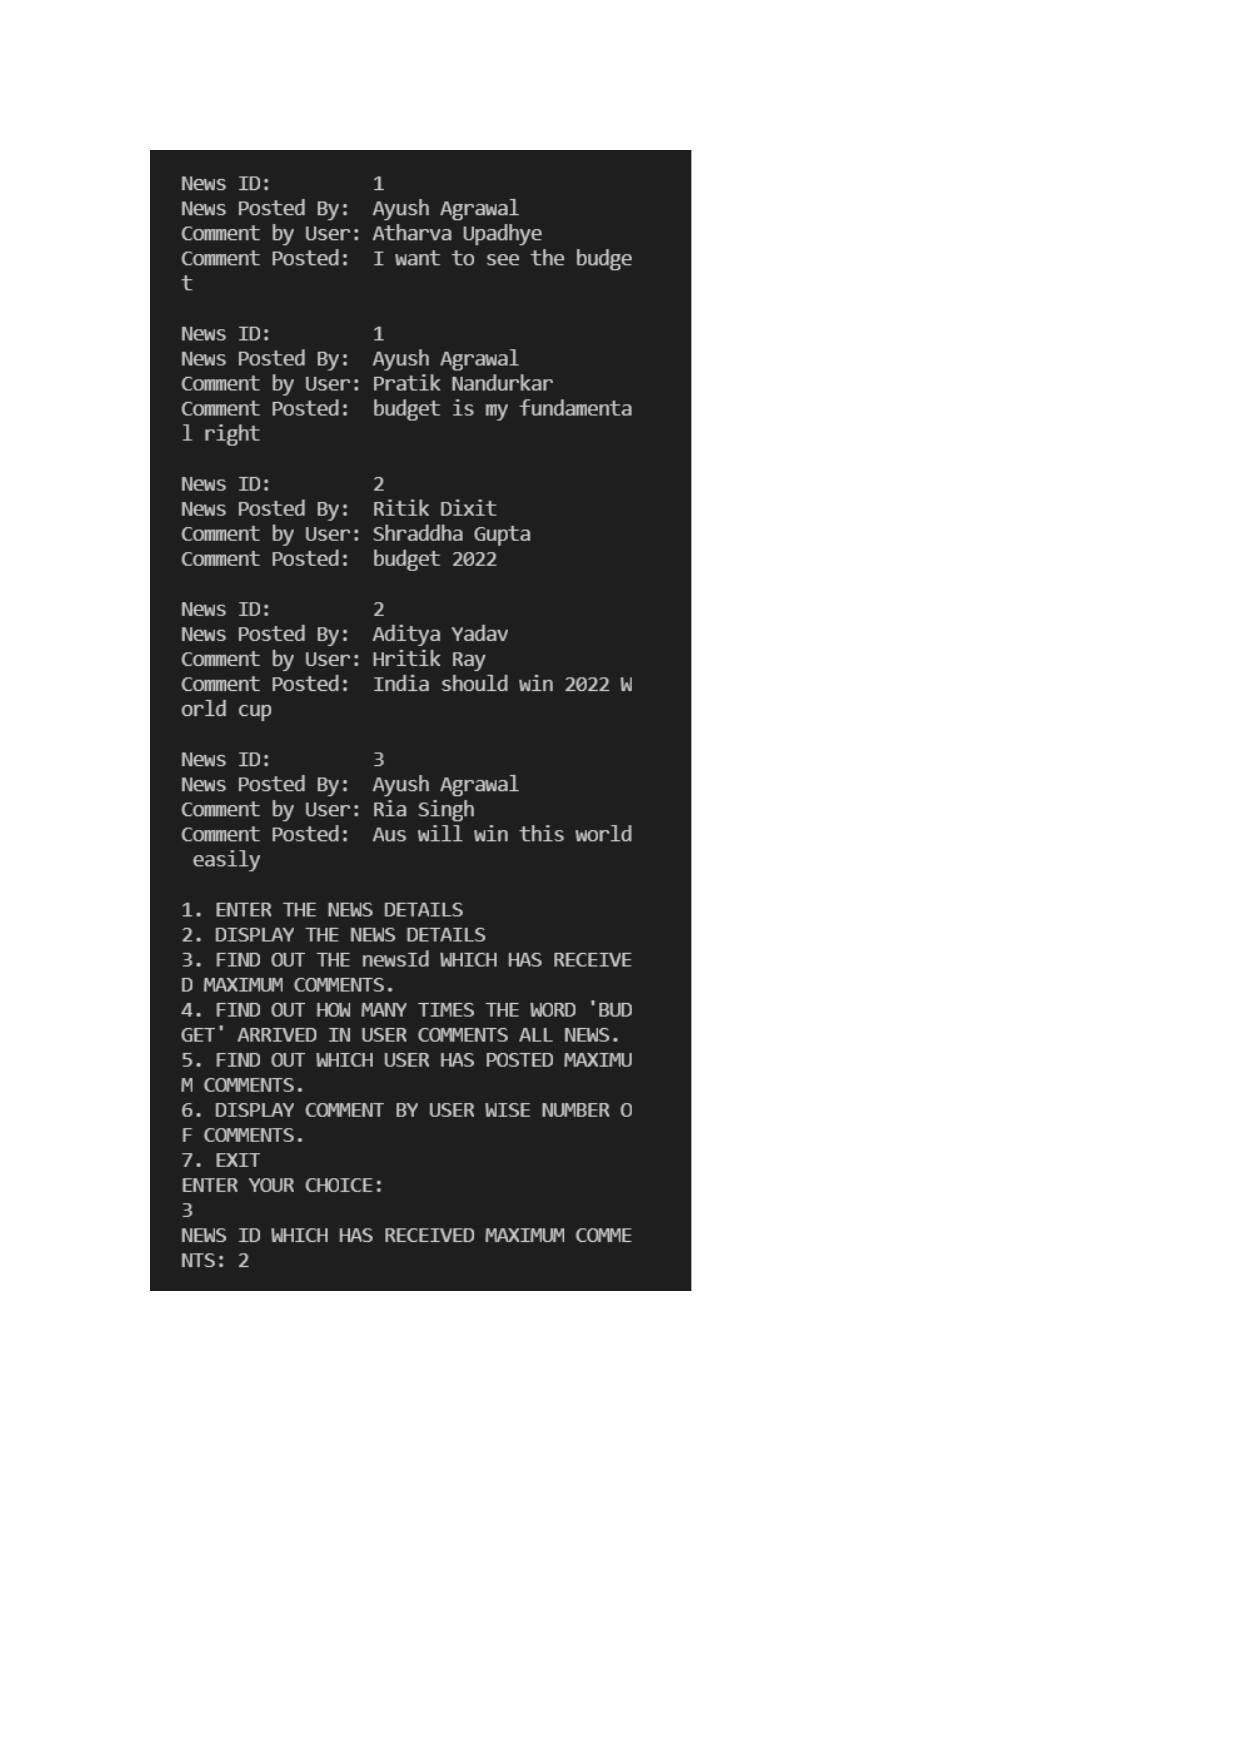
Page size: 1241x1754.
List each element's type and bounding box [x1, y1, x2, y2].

picture [150, 150, 692, 1291]
